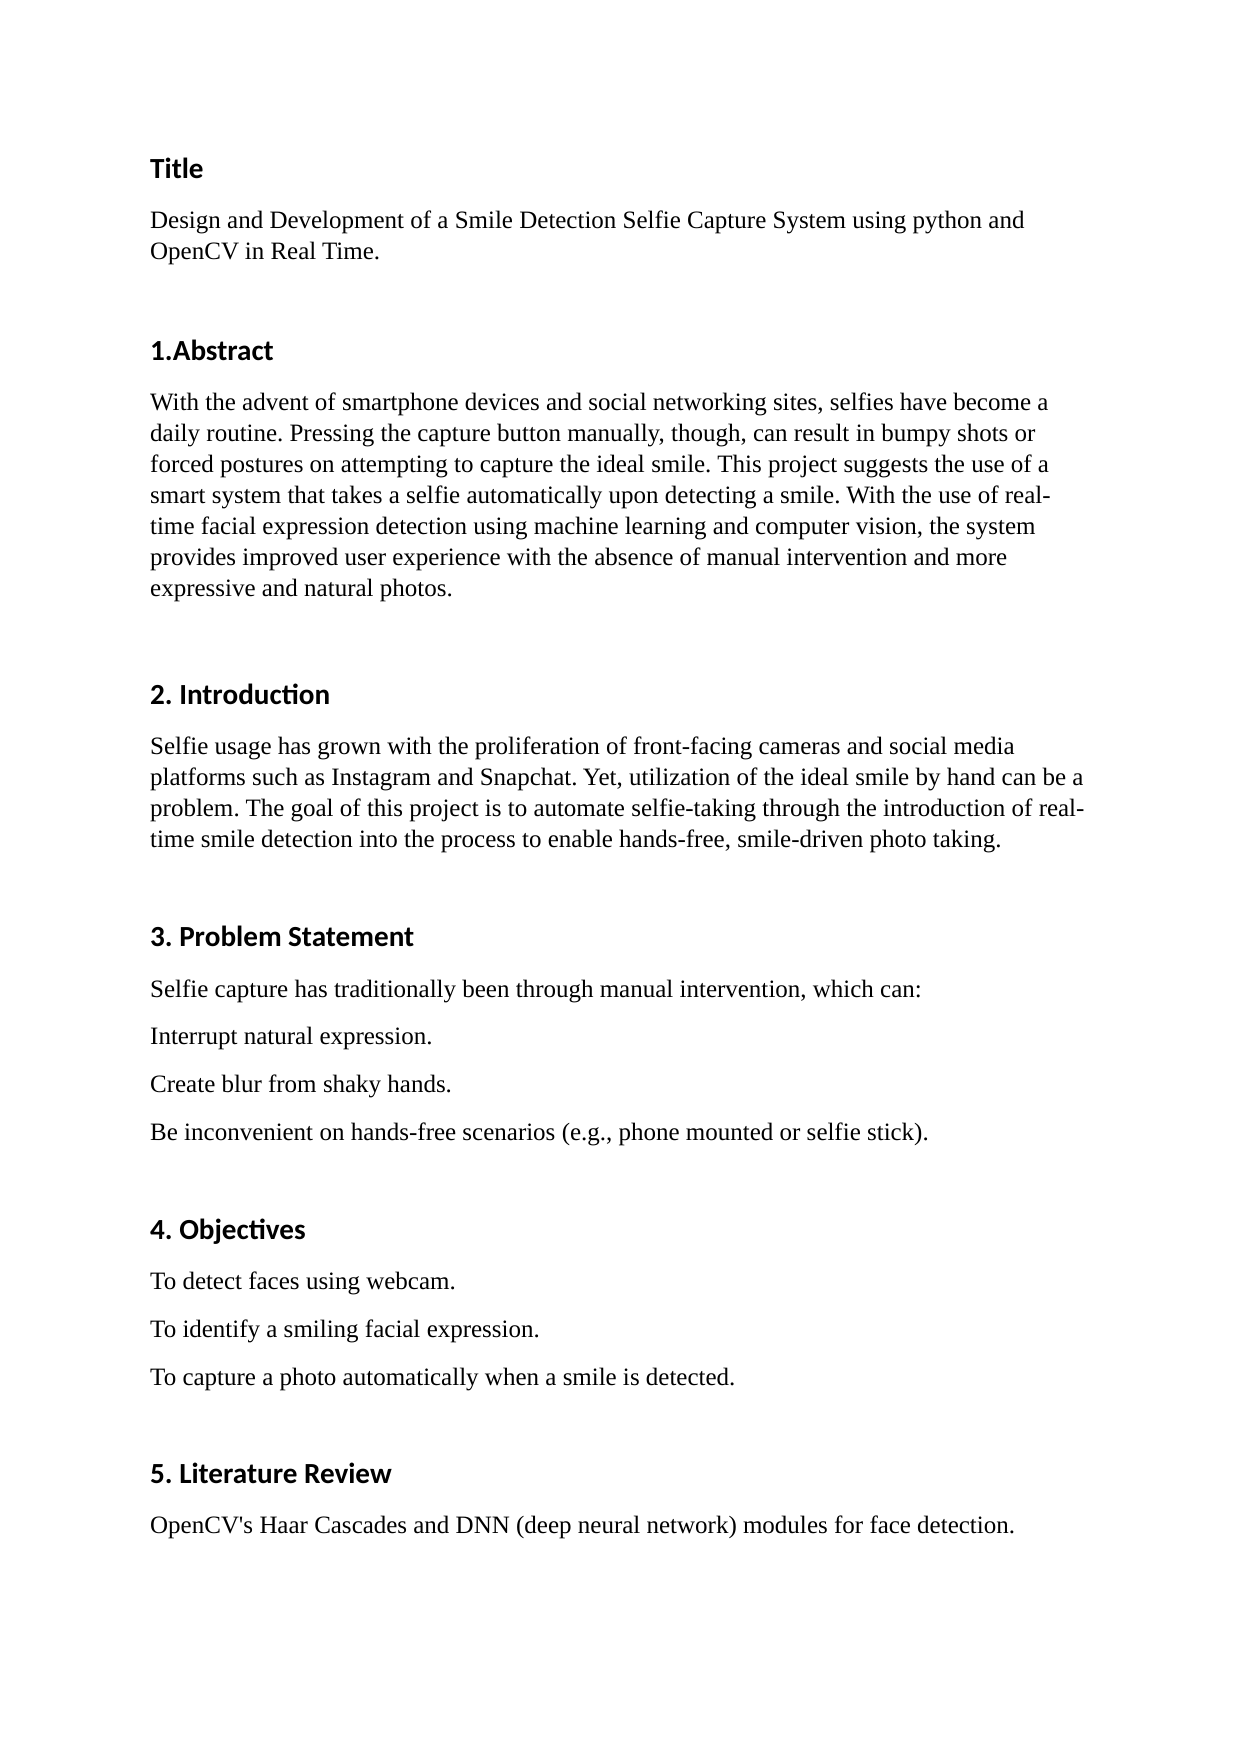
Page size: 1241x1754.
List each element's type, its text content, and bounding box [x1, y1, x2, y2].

text 5. Literature Review [150, 1455, 1090, 1490]
text With the advent of smartphone devices and social networking sites, selfies have become a daily routine. Pressing the capture button manually, though, can result in bumpy shots or forced postures on attempting to capture the ideal smile. This project suggests the use of a smart system that takes a selfie automatically upon detecting a smile. With the use of real-time facial expression detection using machine learning and computer vision, the system provides improved user experience with the absence of manual intervention and more expressive and natural photos. [150, 387, 1090, 602]
text Create blur from shaky hands. [150, 1069, 1090, 1098]
text Title [150, 150, 1090, 186]
text To capture a photo automatically when a smile is detected. [150, 1362, 1090, 1391]
text Be inconvenient on hands-free scenarios (e.g., phone mounted or selfie stick). [150, 1117, 1090, 1146]
text Selfie capture has traditionally been through manual intervention, which can: [150, 974, 1090, 1002]
text Interrupt natural expression. [150, 1021, 1090, 1050]
text 2. Introduction [150, 676, 1090, 711]
text Design and Development of a Smile Detection Selfie Capture System using python and OpenCV in Real Time. [150, 205, 1090, 265]
text 3. Problem Statement [150, 918, 1090, 954]
text 4. Objectives [150, 1211, 1090, 1247]
text OpenCV's Haar Cascades and DNN (deep neural network) modules for face detection. [150, 1510, 1090, 1538]
text 1.Abstract [150, 332, 1090, 367]
text Selfie usage has grown with the proliferation of front-facing cameras and social media platforms such as Instagram and Snapchat. Yet, utilization of the ideal smile by hand can be a problem. The goal of this project is to automate selfie-taking through the introduction of real-time smile detection into the process to enable hands-free, smile-driven photo taking. [150, 731, 1090, 853]
text To identify a smiling facial expression. [150, 1314, 1090, 1343]
text To detect faces using webcam. [150, 1266, 1090, 1295]
